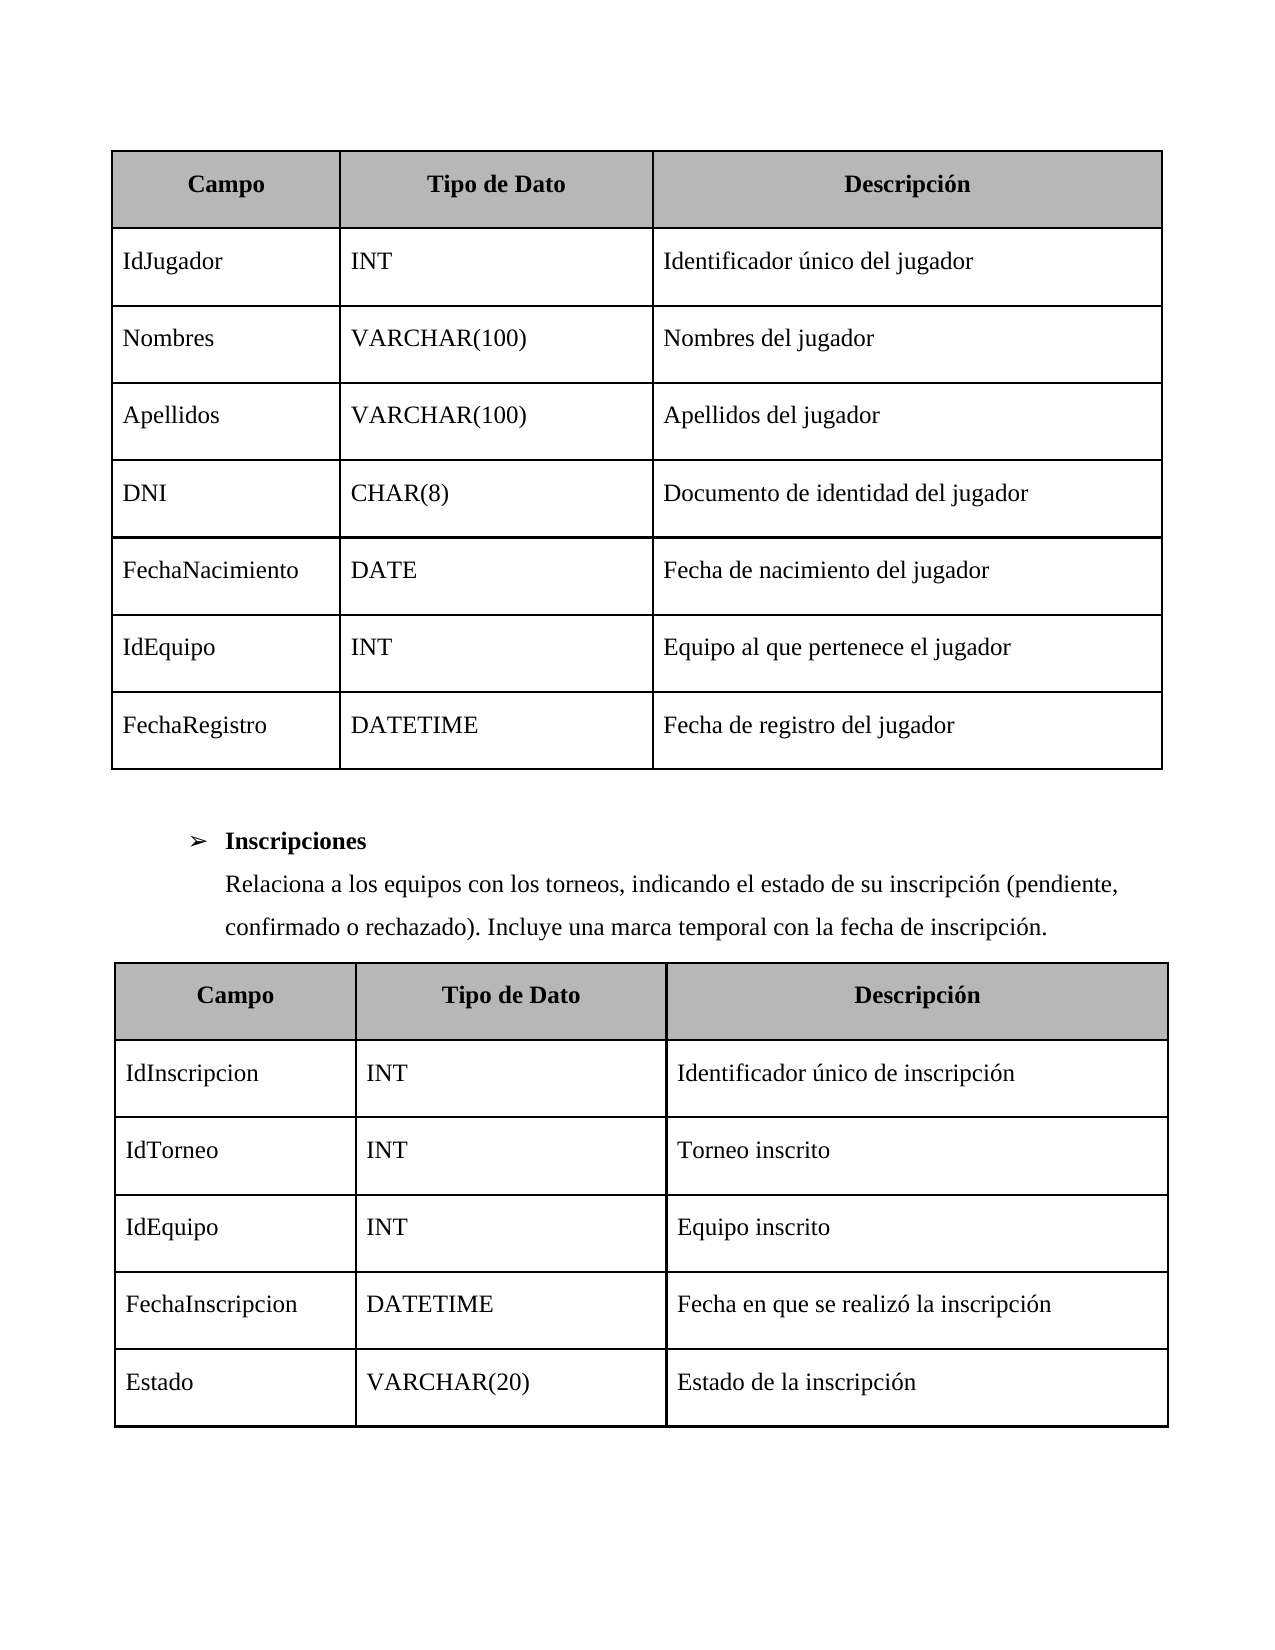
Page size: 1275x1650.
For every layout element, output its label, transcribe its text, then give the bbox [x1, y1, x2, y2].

table_cell Equipo inscrito [668, 1196, 1167, 1271]
table_header Descripción [654, 152, 1161, 227]
table_cell VARCHAR(100) [341, 384, 652, 459]
table_cell FechaNacimiento [113, 539, 339, 614]
table_header Campo [113, 152, 339, 227]
table_cell Equipo al que pertenece el jugador [654, 616, 1161, 691]
table_cell VARCHAR(20) [357, 1350, 665, 1425]
table_cell IdJugador [113, 229, 339, 304]
table_cell INT [357, 1118, 665, 1193]
table_cell DATETIME [341, 693, 652, 768]
table_cell CHAR(8) [341, 461, 652, 536]
table_header Tipo de Dato [341, 152, 652, 227]
table_cell DNI [113, 461, 339, 536]
table_cell IdEquipo [116, 1196, 355, 1271]
table_cell Fecha en que se realizó la inscripción [668, 1273, 1167, 1348]
table_cell Nombres del jugador [654, 307, 1161, 382]
table_cell INT [341, 229, 652, 304]
table_cell IdInscripcion [116, 1041, 355, 1116]
table_cell Estado [116, 1350, 355, 1425]
table_cell FechaInscripcion [116, 1273, 355, 1348]
table_cell Torneo inscrito [668, 1118, 1167, 1193]
table_cell IdEquipo [113, 616, 339, 691]
table_cell FechaRegistro [113, 693, 339, 768]
table_cell VARCHAR(100) [341, 307, 652, 382]
table_cell INT [341, 616, 652, 691]
table_cell Nombres [113, 307, 339, 382]
table_cell Estado de la inscripción [668, 1350, 1167, 1425]
table_cell INT [357, 1196, 665, 1271]
table_header Campo [116, 964, 355, 1039]
table_cell INT [357, 1041, 665, 1116]
list Inscripciones Relaciona a los equipos con los torneos, indicando el estado de su inscripción (pendiente, confirmado o rechazado). Incluye una marca temporal con la fecha de inscripción. [187, 826, 1125, 941]
table_cell Documento de identidad del jugador [654, 461, 1161, 536]
table_header Tipo de Dato [357, 964, 665, 1039]
table_cell DATETIME [357, 1273, 665, 1348]
table_header Descripción [668, 964, 1167, 1039]
table_cell Apellidos [113, 384, 339, 459]
table_cell Identificador único de inscripción [668, 1041, 1167, 1116]
table_cell Fecha de nacimiento del jugador [654, 539, 1161, 614]
table_cell Identificador único del jugador [654, 229, 1161, 304]
table_cell IdTorneo [116, 1118, 355, 1193]
table_cell Apellidos del jugador [654, 384, 1161, 459]
table_cell DATE [341, 539, 652, 614]
table_cell Fecha de registro del jugador [654, 693, 1161, 768]
